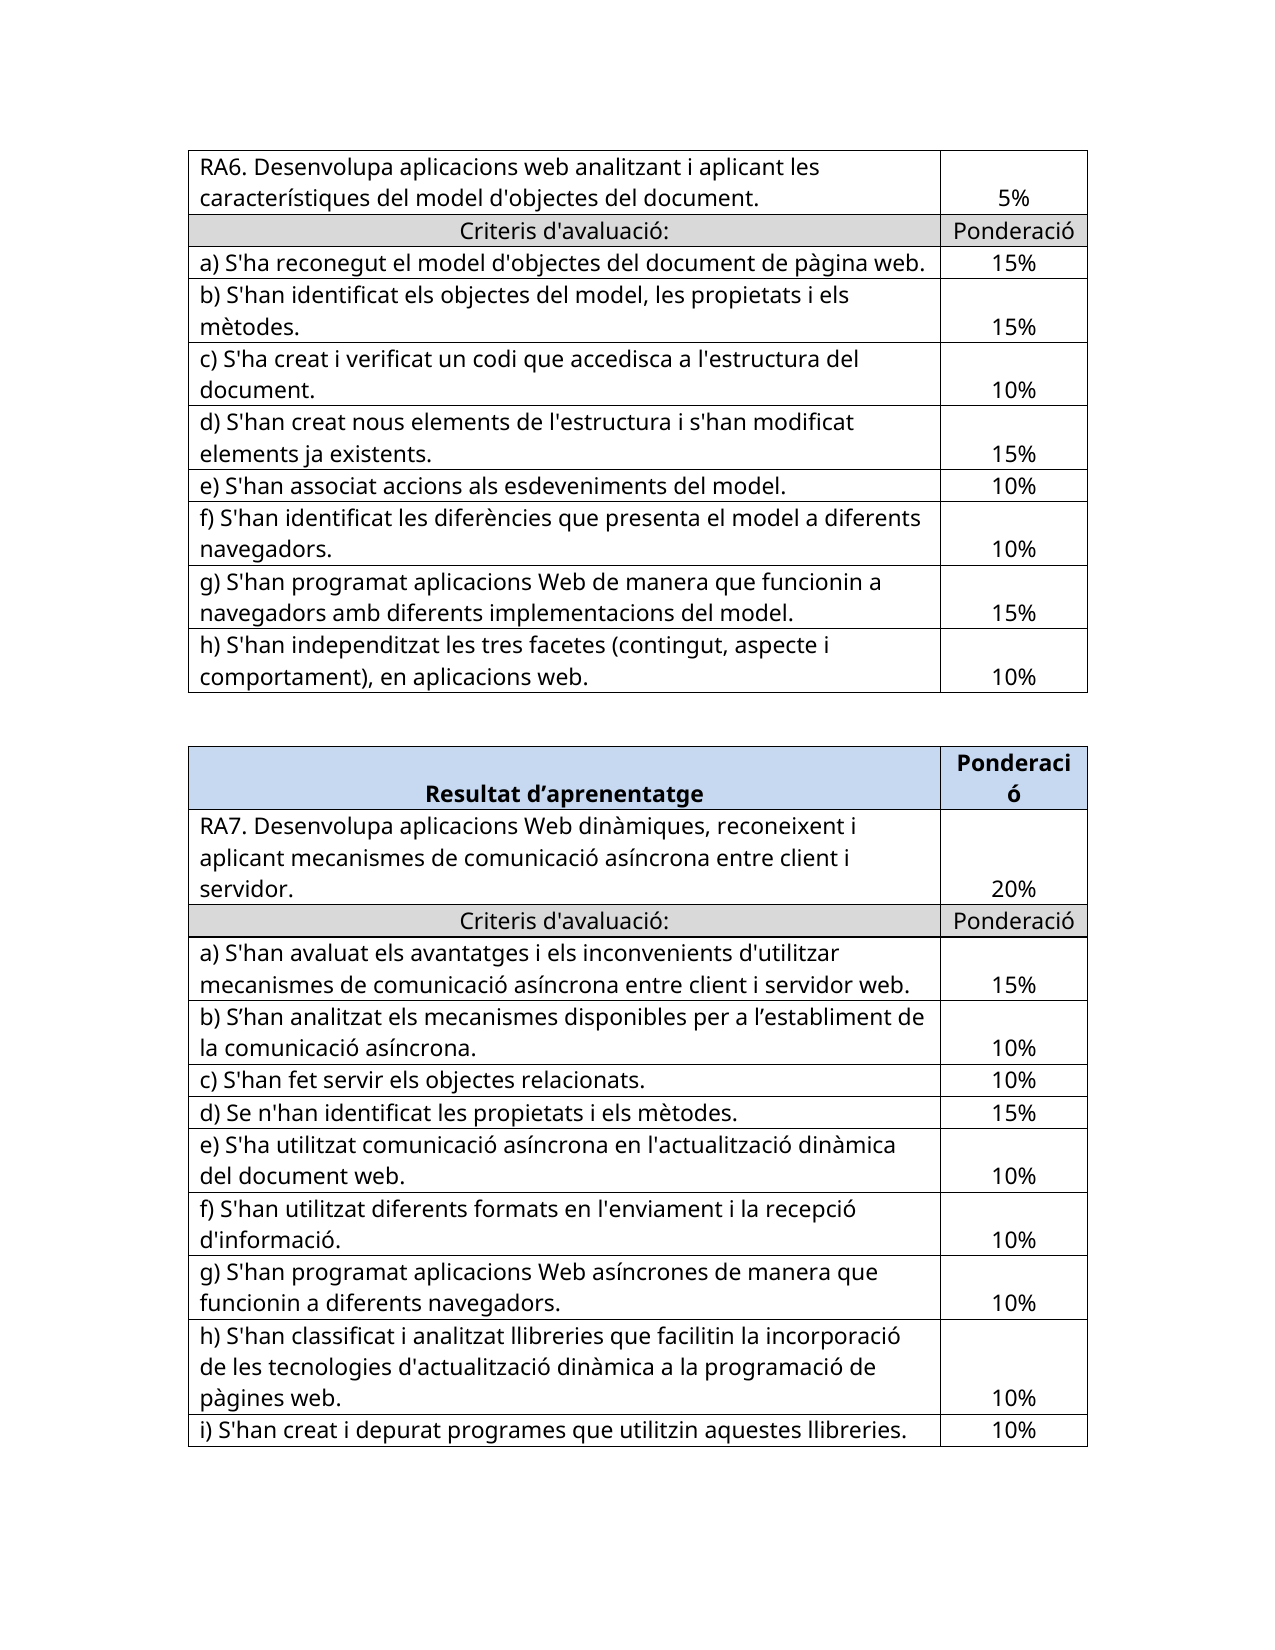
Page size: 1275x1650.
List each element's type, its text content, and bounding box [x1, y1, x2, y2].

table_cell 15% [941, 279, 1087, 342]
table_cell h) S'han independitzat les tres facetes (contingut, aspecte i comportament), en aplicacions web. [189, 629, 940, 692]
table_cell 10% [941, 629, 1087, 692]
table_cell a) S'ha reconegut el model d'objectes del document de pàgina web. [189, 247, 940, 278]
table_cell b) S’han analitzat els mecanismes disponibles per a l’establiment de la comunicació asíncrona. [189, 1001, 940, 1063]
table_cell RA6. Desenvolupa aplicacions web analitzant i aplicant les característiques del model d'objectes del document. [189, 151, 940, 213]
table_cell 10% [941, 1193, 1087, 1255]
table_cell 5% [941, 151, 1087, 213]
table_cell 10% [941, 1415, 1087, 1446]
table_cell 10% [941, 1129, 1087, 1192]
table_cell Criteris d'avaluació: [189, 905, 940, 936]
table_cell e) S'han associat accions als esdeveniments del model. [189, 470, 940, 501]
table_cell g) S'han programat aplicacions Web asíncrones de manera que funcionin a diferents navegadors. [189, 1256, 940, 1319]
table_cell b) S'han identificat els objectes del model, les propietats i els mètodes. [189, 279, 940, 342]
table_cell RA7. Desenvolupa aplicacions Web dinàmiques, reconeixent i aplicant mecanismes de comunicació asíncrona entre client i servidor. [189, 810, 940, 904]
table_cell c) S'han fet servir els objectes relacionats. [189, 1065, 940, 1096]
table_cell d) Se n'han identificat les propietats i els mètodes. [189, 1097, 940, 1128]
table_cell 15% [941, 406, 1087, 469]
table_cell Ponderació [941, 905, 1087, 936]
table_cell 15% [941, 247, 1087, 278]
table_cell Criteris d'avaluació: [189, 215, 940, 246]
table_cell d) S'han creat nous elements de l'estructura i s'han modificat elements ja existents. [189, 406, 940, 469]
table_cell 10% [941, 1001, 1087, 1063]
table_cell f) S'han utilitzat diferents formats en l'enviament i la recepció d'informació. [189, 1193, 940, 1255]
table_cell h) S'han classificat i analitzat llibreries que facilitin la incorporació de les tecnologies d'actualització dinàmica a la programació de pàgines web. [189, 1320, 940, 1413]
table_cell 10% [941, 343, 1087, 405]
table_cell 10% [941, 1065, 1087, 1096]
table_cell i) S'han creat i depurat programes que utilitzin aquestes llibreries. [189, 1415, 940, 1446]
table_cell g) S'han programat aplicacions Web de manera que funcionin a navegadors amb diferents implementacions del model. [189, 566, 940, 628]
table_cell 15% [941, 566, 1087, 628]
table_cell e) S'ha utilitzat comunicació asíncrona en l'actualització dinàmica del document web. [189, 1129, 940, 1192]
table_header Ponderació [941, 747, 1087, 809]
table_header Resultat d’aprenentatge [189, 747, 940, 809]
table_cell 10% [941, 1256, 1087, 1319]
table_cell 10% [941, 502, 1087, 564]
table_cell c) S'ha creat i verificat un codi que accedisca a l'estructura del document. [189, 343, 940, 405]
table_cell 20% [941, 810, 1087, 904]
table_cell 15% [941, 938, 1087, 1000]
table_cell 10% [941, 1320, 1087, 1413]
table_cell 10% [941, 470, 1087, 501]
table_cell 15% [941, 1097, 1087, 1128]
table_cell Ponderació [941, 215, 1087, 246]
table_cell f) S'han identificat les diferències que presenta el model a diferents navegadors. [189, 502, 940, 564]
table_cell a) S'han avaluat els avantatges i els inconvenients d'utilitzar mecanismes de comunicació asíncrona entre client i servidor web. [189, 938, 940, 1000]
